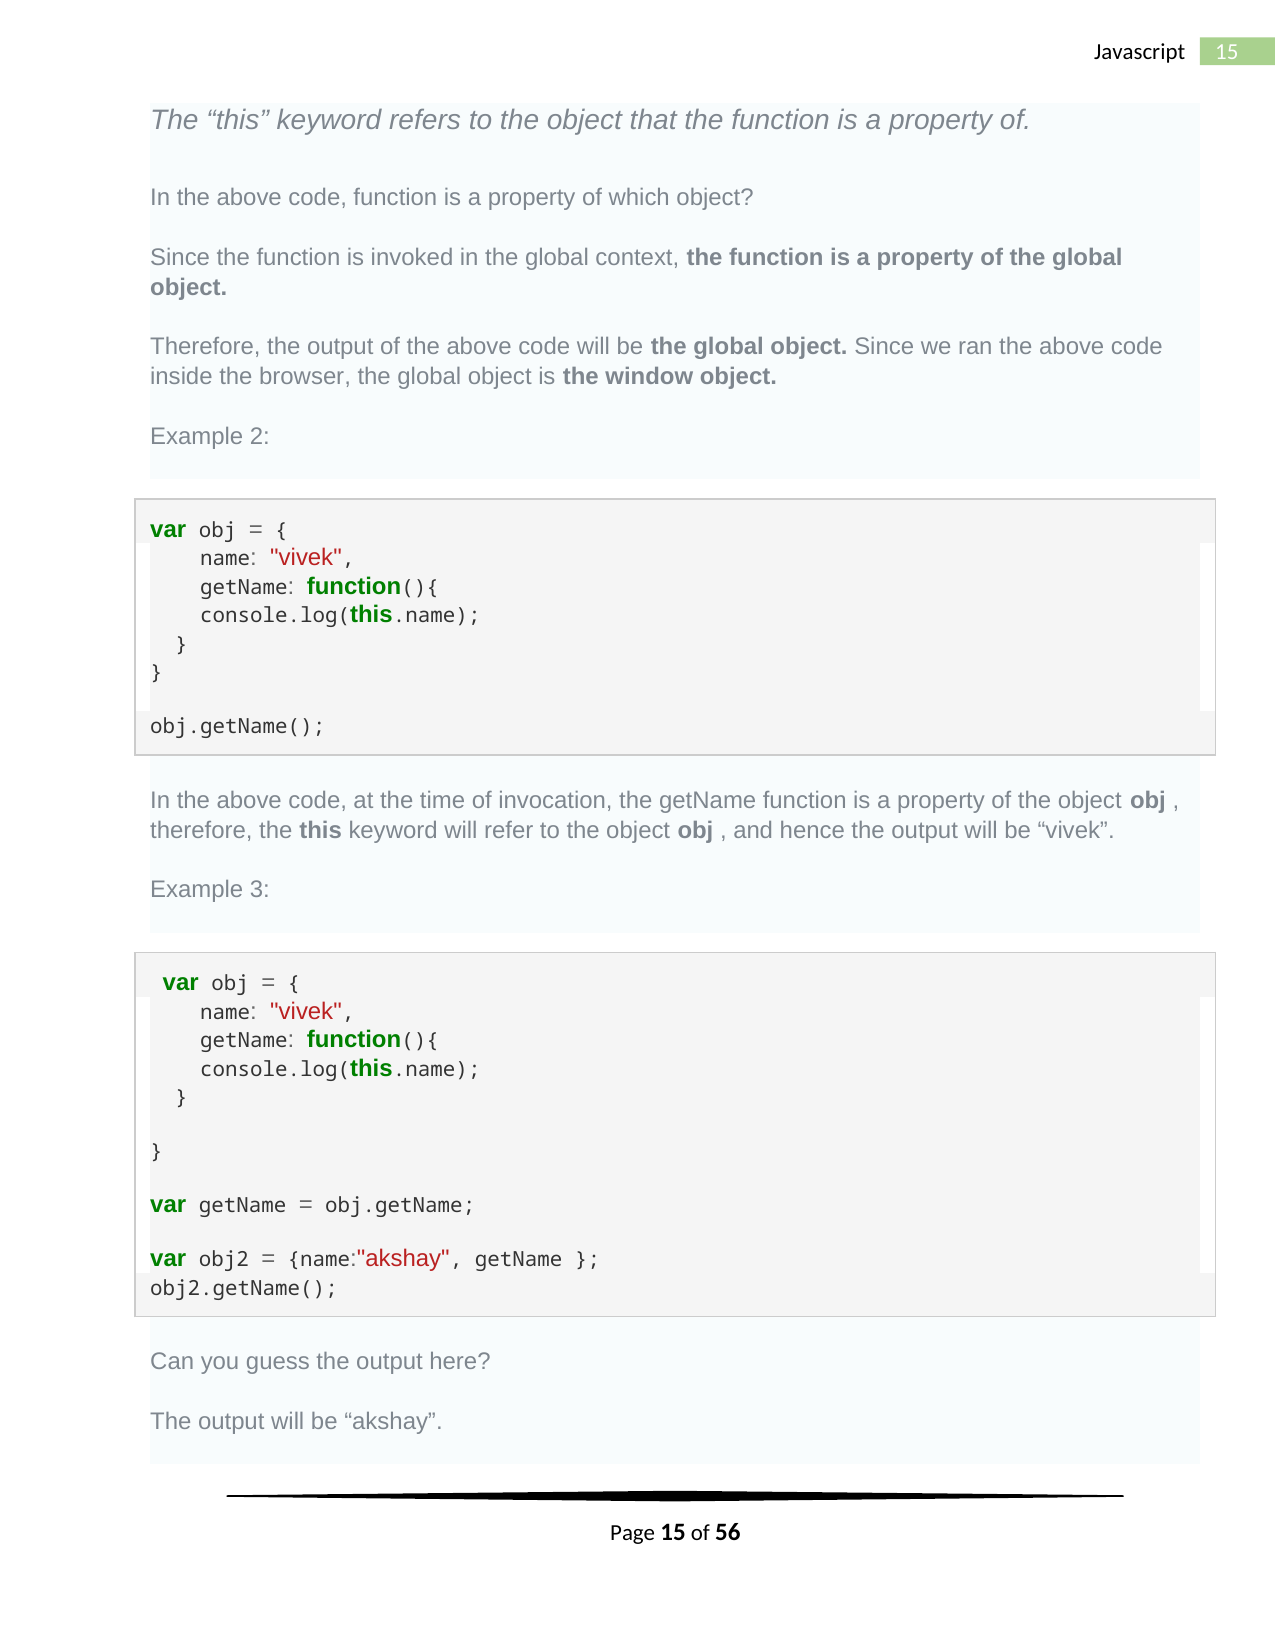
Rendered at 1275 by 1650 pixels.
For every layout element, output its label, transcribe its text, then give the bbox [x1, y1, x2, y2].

text In the above code, function is a property of which object? Since the function is invoked in the global context, the function is a property of the global object. Therefore, the output of the above code will be the global object. Since we ran the above code inside the browser, the global object is the window object. Example 2: [150, 153, 1200, 479]
text var obj = { [136, 500, 1215, 543]
text getName: function(){ [150, 1025, 1200, 1054]
text } [150, 1136, 1200, 1165]
text obj2.getName(); [136, 1257, 1215, 1316]
text } [150, 657, 1200, 686]
text console.log(this.name); [150, 600, 1200, 629]
text getName: function(){ [150, 572, 1200, 600]
text obj.getName(); [136, 695, 1215, 754]
text console.log(this.name); [150, 1054, 1200, 1082]
text } [150, 629, 1200, 657]
text var obj = { [136, 953, 1215, 997]
subtitle The “this” keyword refers to the object that the function is a property of. [150, 103, 1200, 135]
text var obj2 = {name:"akshay", getName }; [150, 1244, 1200, 1257]
text In the above code, at the time of invocation, the getName function is a property of the object obj , therefore, the this keyword will refer to the object obj , and hence the output will be “vivek”. Example 3: [150, 756, 1200, 933]
text name: "vivek", [150, 543, 1200, 572]
text var getName = obj.getName; [150, 1190, 1200, 1219]
text } [150, 1082, 1200, 1111]
text name: "vivek", [150, 997, 1200, 1025]
